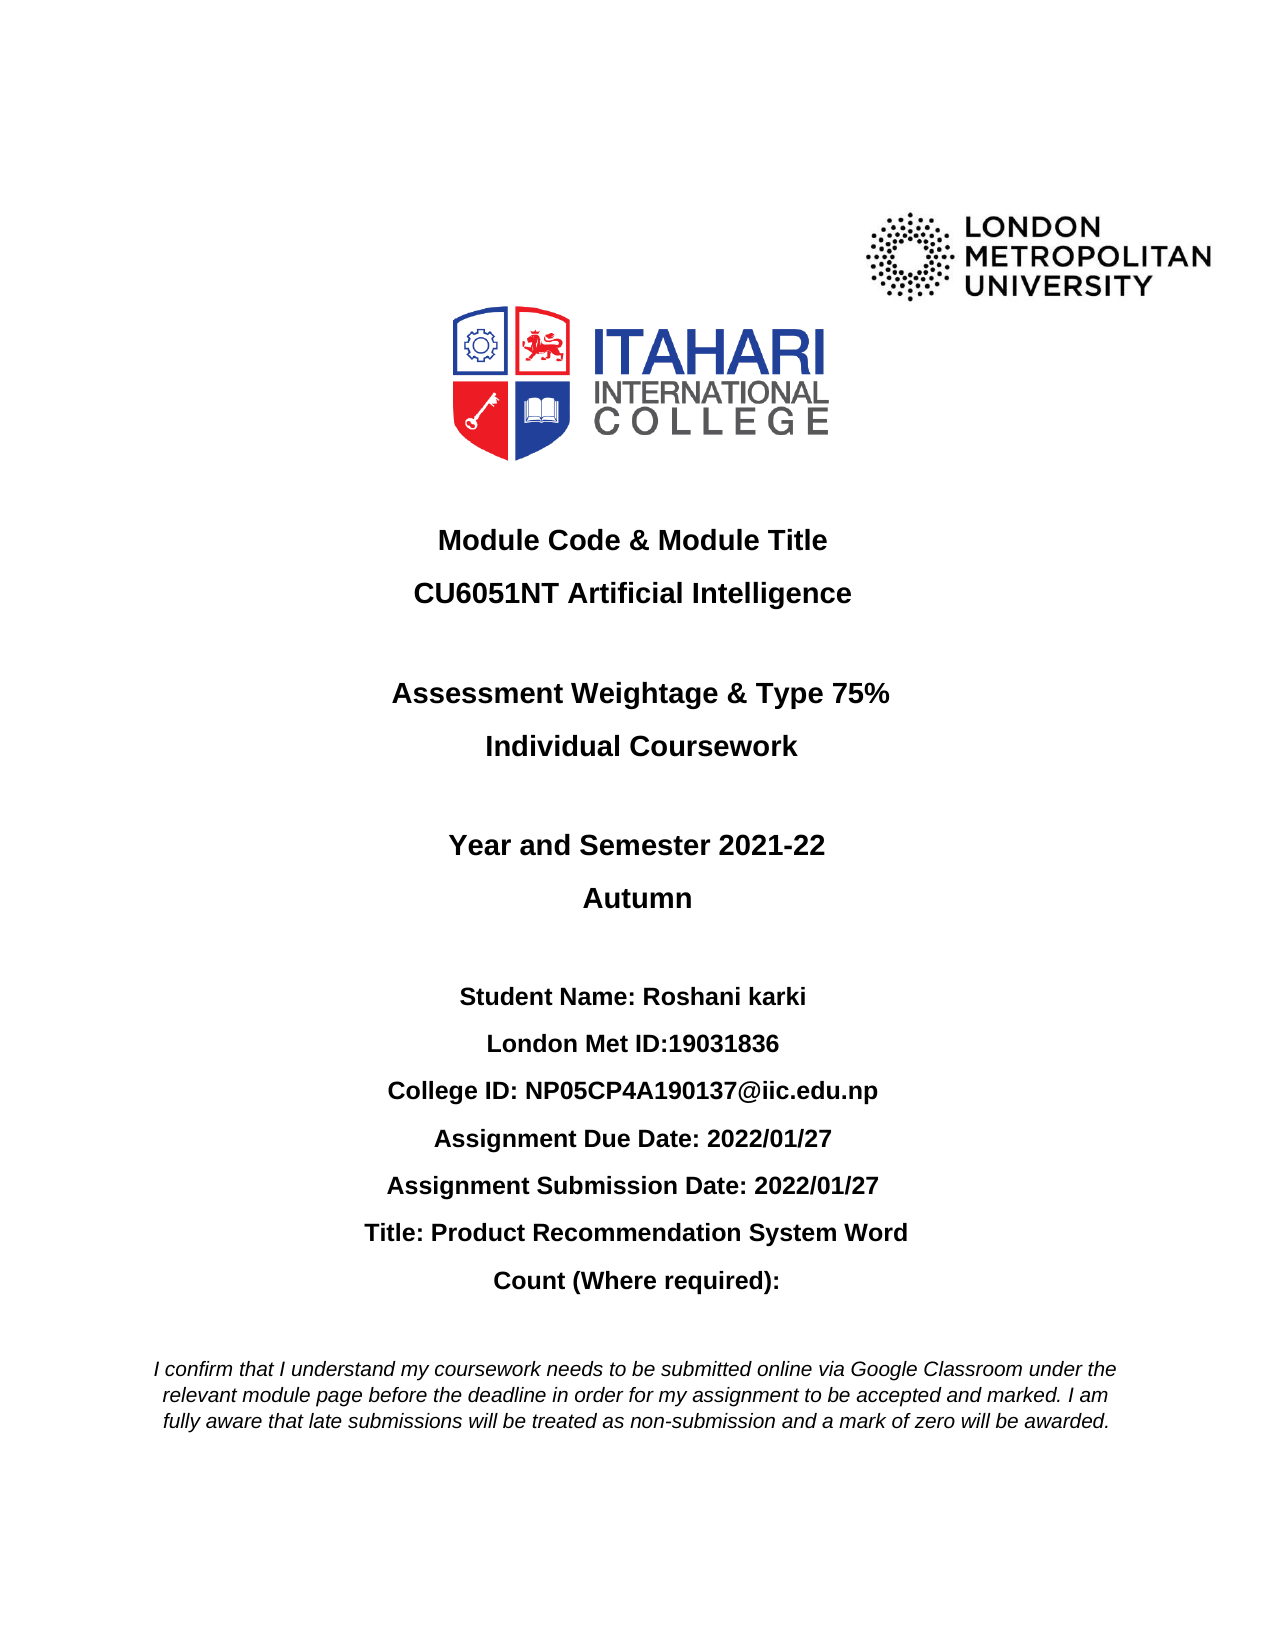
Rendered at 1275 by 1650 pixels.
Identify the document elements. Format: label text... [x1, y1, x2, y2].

picture [442, 297, 849, 467]
text London Met ID:19031836 [364, 1029, 902, 1058]
text Year and Semester 2021-22 Autumn [448, 828, 826, 914]
text CU6051NT Artificial Intelligence [387, 576, 879, 609]
text Assessment Weightage & Type 75% Individual Coursework [387, 676, 895, 762]
text I confirm that I understand my coursework needs to be submitted online via Google Classroom under the relevant module page before the deadline in order for my assignment to be accepted and marked. I am fully aware that late submissions will be treated as non-submission and a mark of zero will be awarded. [150, 1357, 1123, 1433]
text Title: Product Recommendation System Word Count (Where required): [364, 1218, 909, 1294]
text College ID: NP05CP4A190137@iic.edu.np [364, 1076, 902, 1105]
text Assignment Due Date: 2022/01/27 [364, 1124, 902, 1152]
text Assignment Submission Date: 2022/01/27 [364, 1171, 902, 1200]
text Student Name: Roshani karki [364, 981, 902, 1010]
text Module Code & Module Title [387, 523, 879, 557]
picture [860, 153, 1216, 360]
